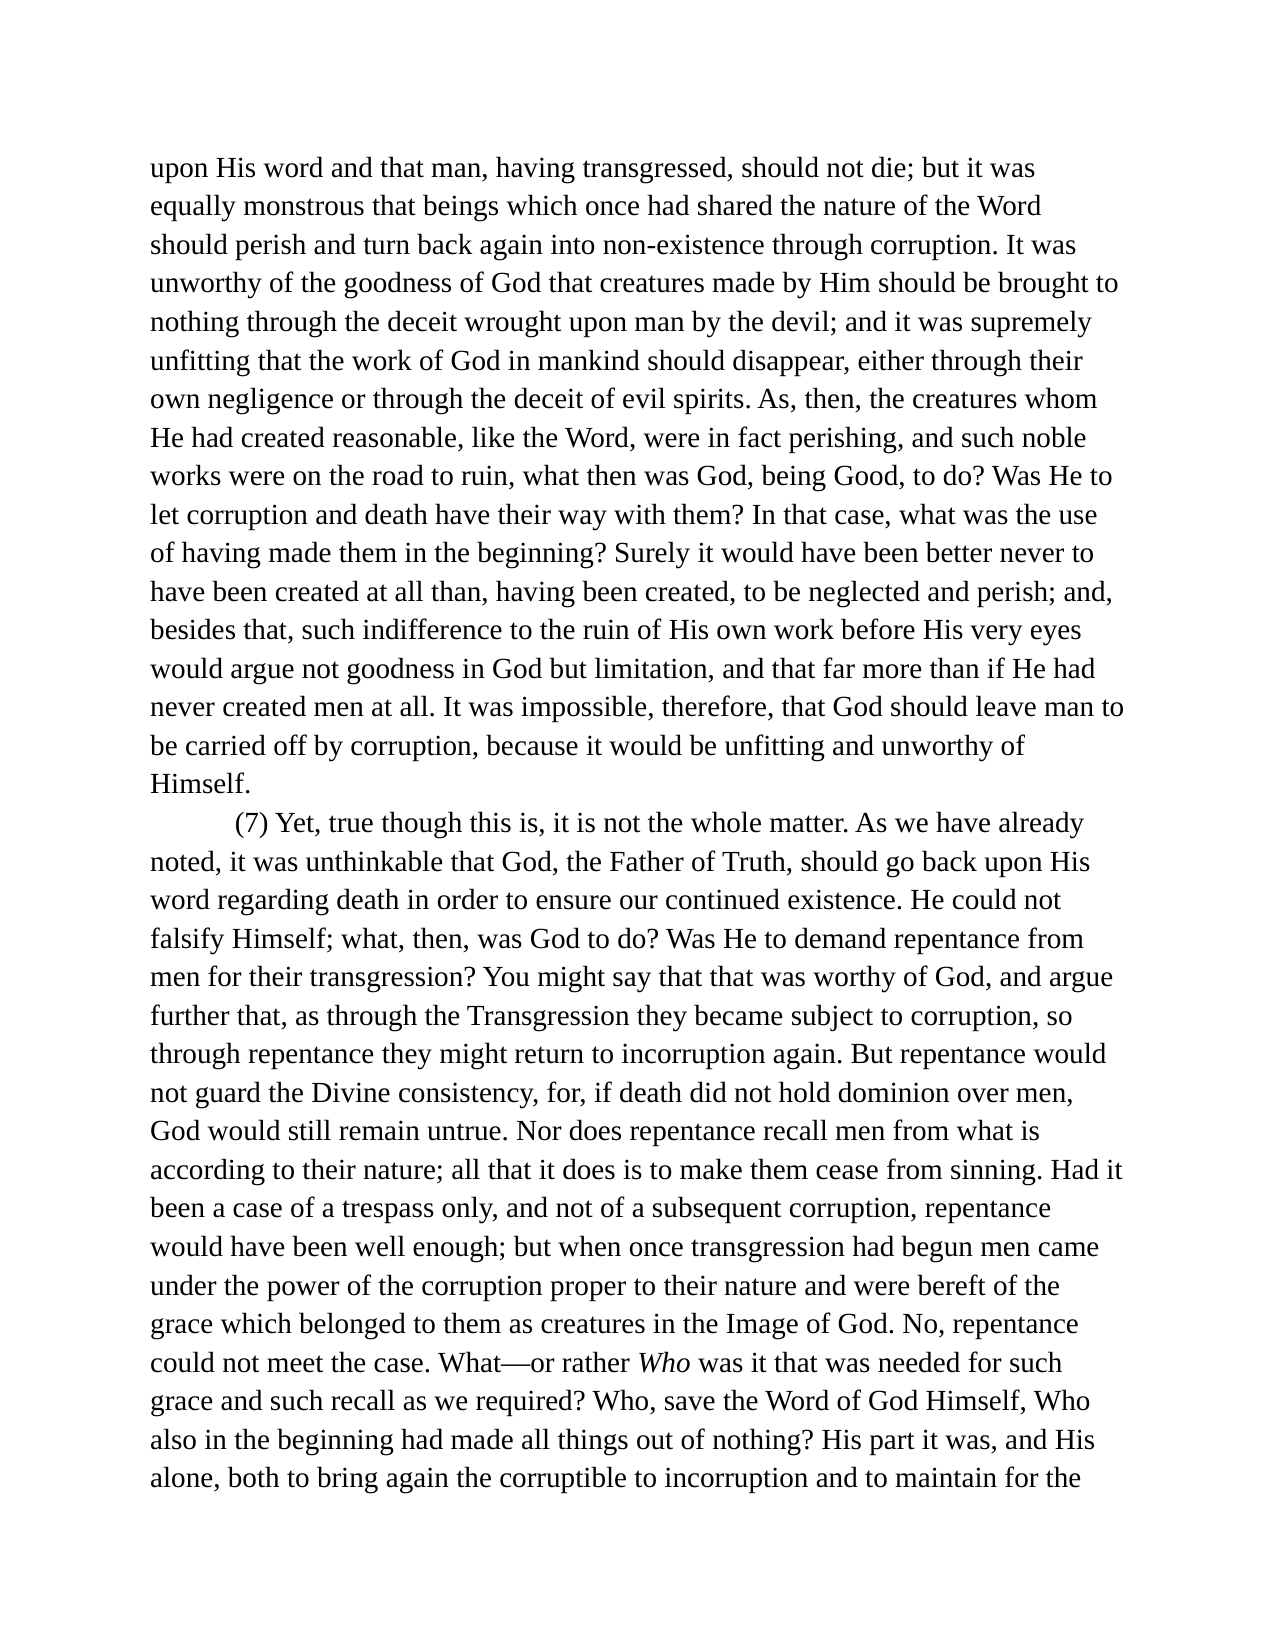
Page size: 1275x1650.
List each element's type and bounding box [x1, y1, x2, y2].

text [150, 150, 1125, 800]
text [150, 805, 1125, 1494]
